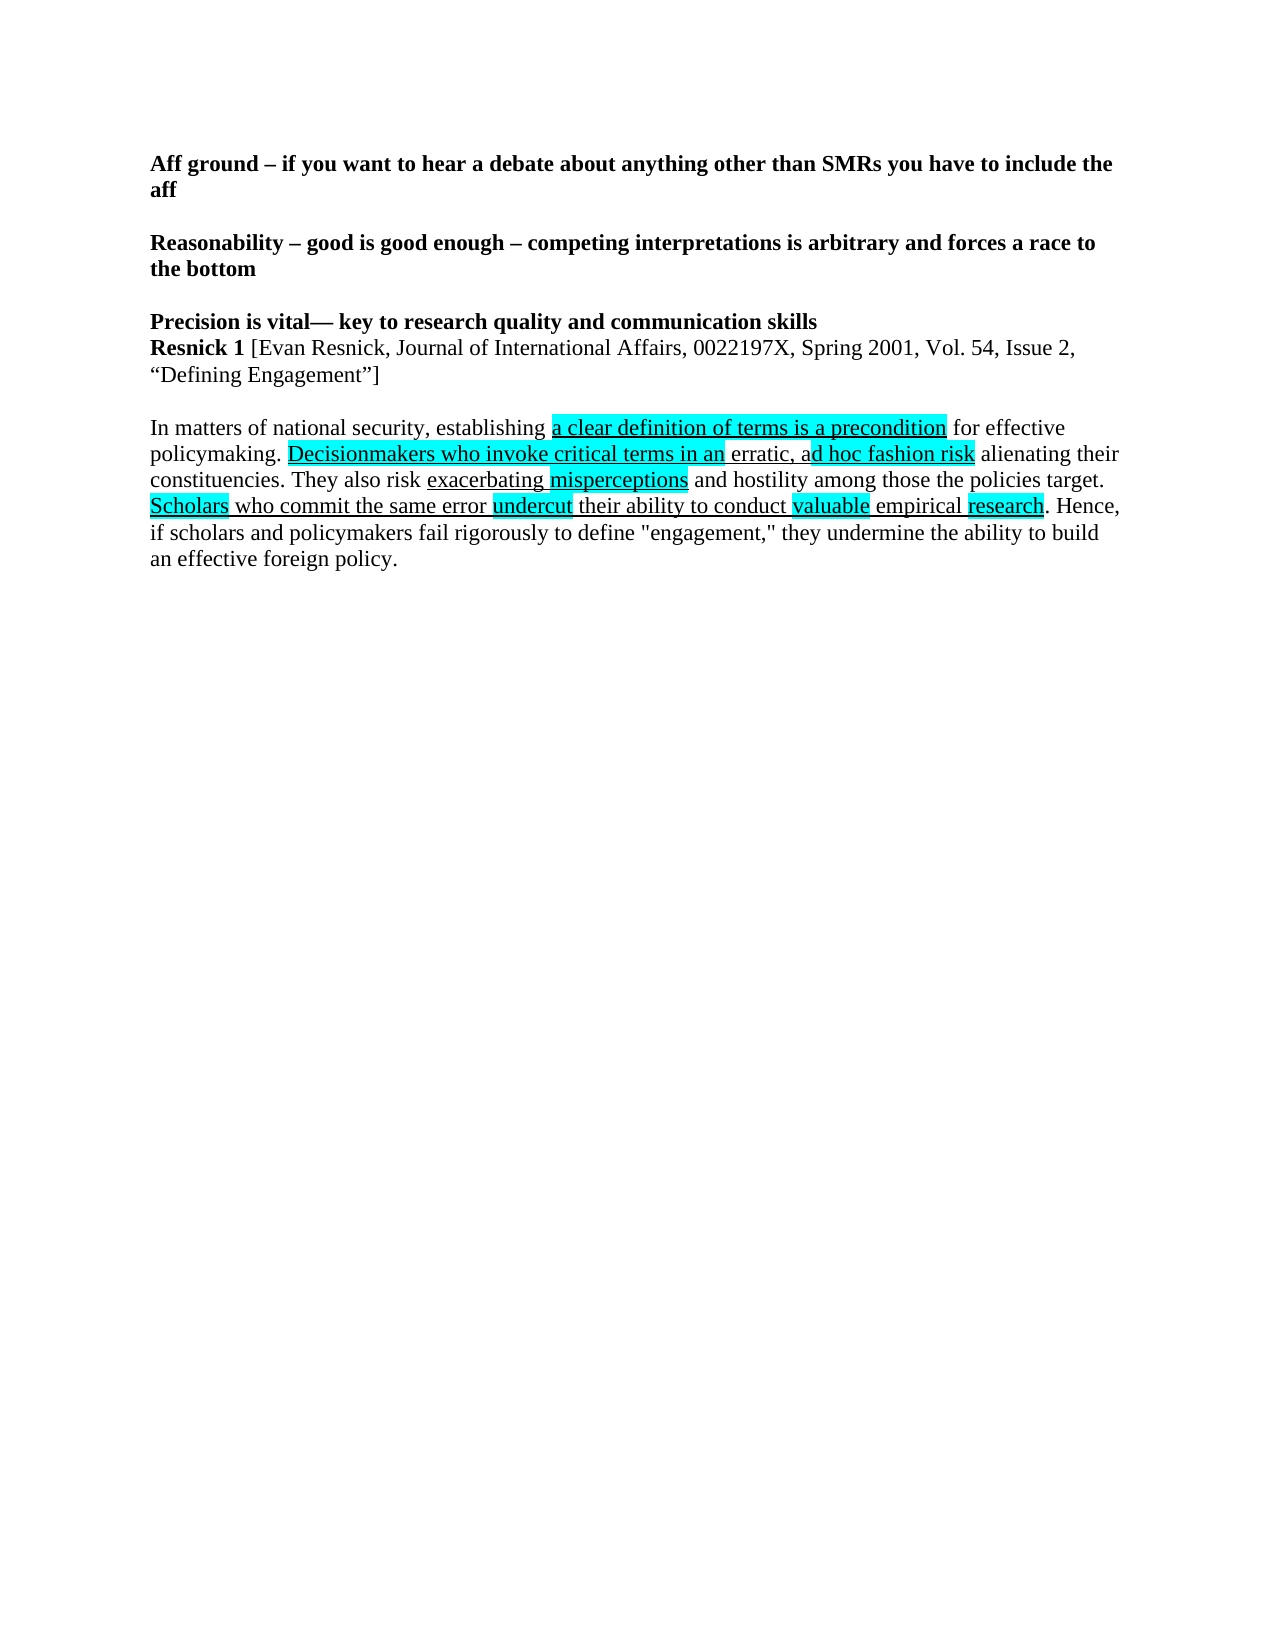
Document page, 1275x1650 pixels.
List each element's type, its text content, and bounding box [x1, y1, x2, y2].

text Aff ground – if you want to hear a debate about anything other than SMRs you have to include the aff [150, 150, 1125, 203]
text Precision is vital— key to research quality and communication skills [150, 308, 1125, 334]
text Resnick 1 [Evan Resnick, Journal of International Affairs, 0022197X, Spring 2001, Vol. 54, Issue 2, “Defining Engagement”] [150, 334, 1125, 387]
text Reasonability – good is good enough – competing interpretations is arbitrary and forces a race to the bottom [150, 229, 1125, 282]
text In matters of national security, establishing a clear definition of terms is a precondition for effective policymaking. Decisionmakers who invoke critical terms in an erratic, ad hoc fashion risk alienating their constituencies. They also risk exacerbating misperceptions and hostility among those the policies target. Scholars who commit the same error undercut their ability to conduct valuable empirical research. Hence, if scholars and policymakers fail rigorously to define "engagement," they undermine the ability to build an effective foreign policy. [150, 413, 1125, 572]
